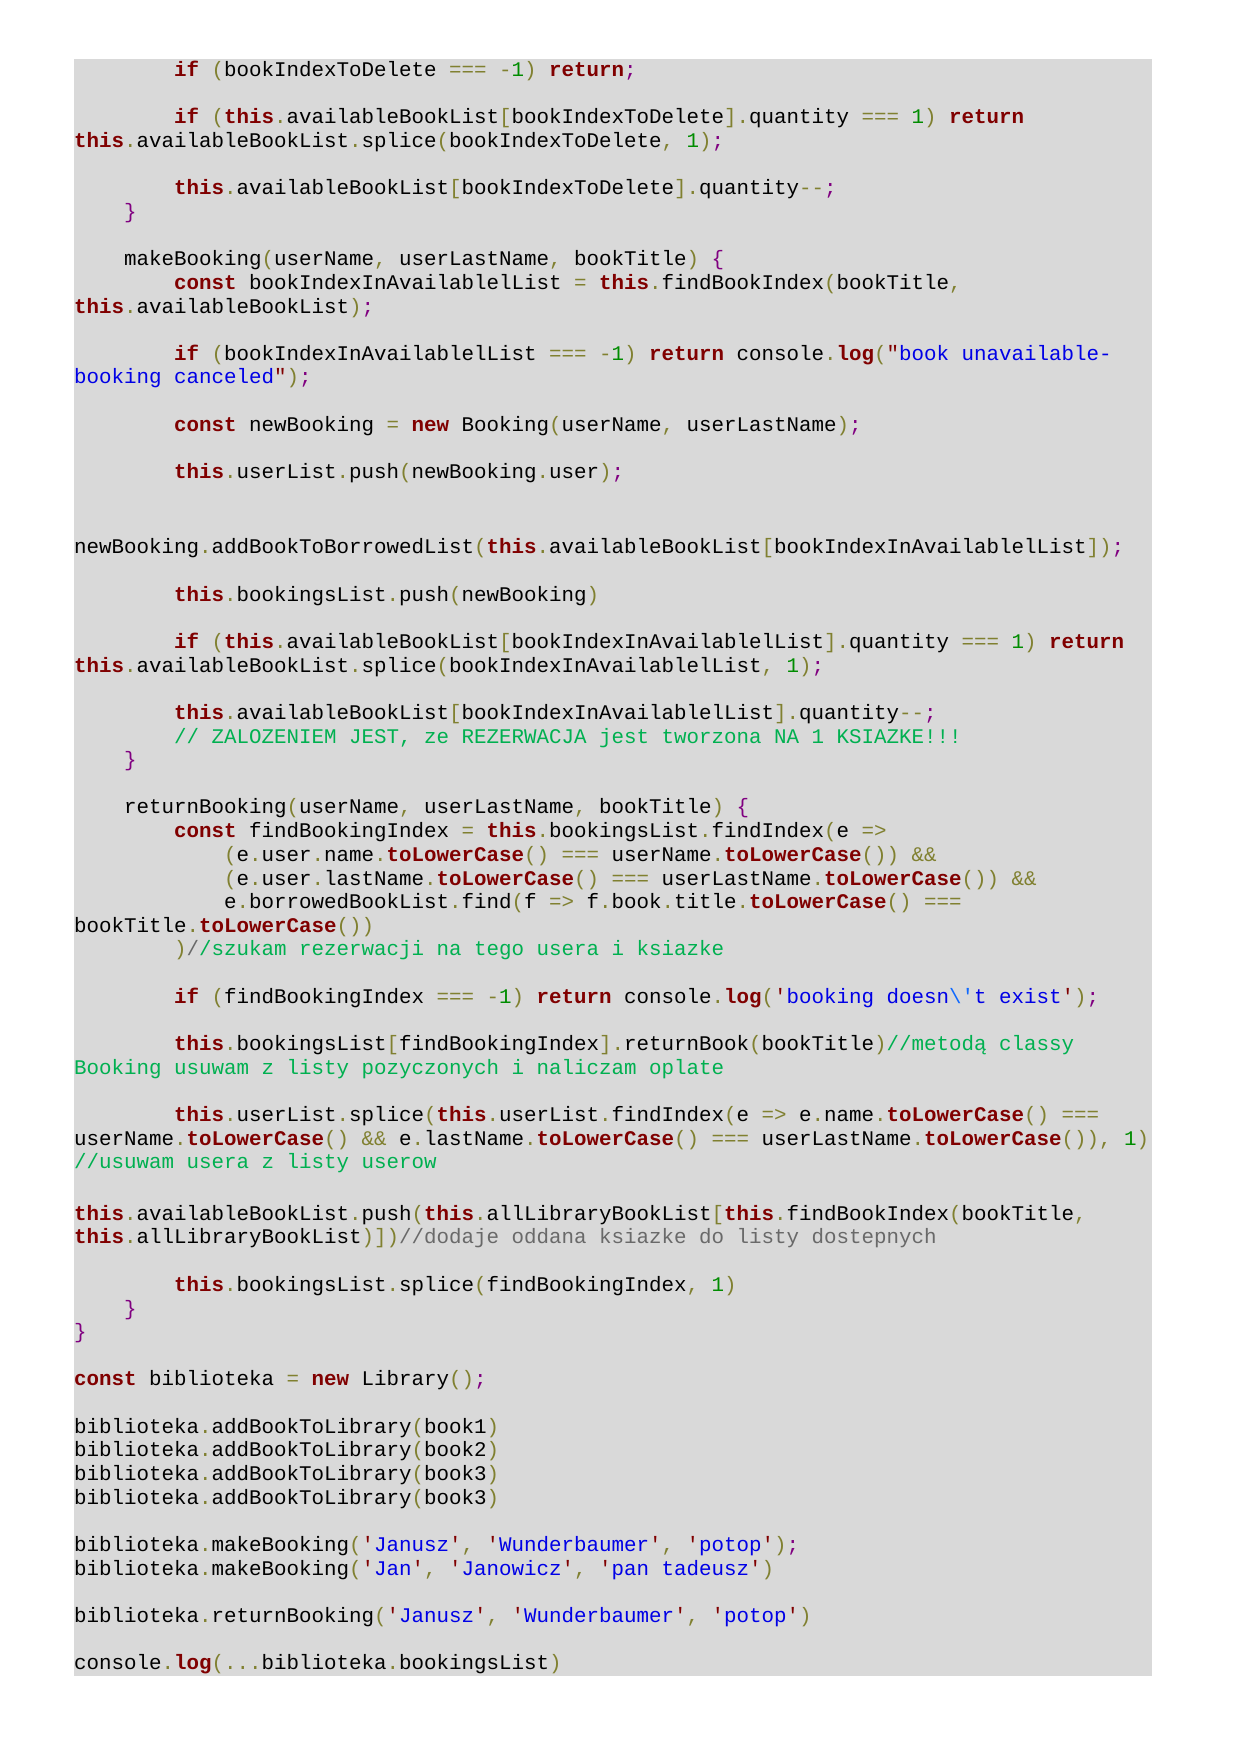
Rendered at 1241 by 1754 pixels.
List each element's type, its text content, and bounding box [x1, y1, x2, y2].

text this.availableBookList.push(this.allLibraryBookList[this.findBookIndex(bookTitle, this.allLibraryBookList)])//dodaje oddana ksiazke do listy dostepnych [74, 1175, 1152, 1250]
text this.bookingsList[findBookingIndex].returnBook(bookTitle)//metodą classy Booking usuwam z listy pozyczonych i naliczam oplate [74, 1033, 1152, 1080]
text biblioteka.addBookToLibrary(book1) [74, 1416, 1152, 1439]
text } [74, 1321, 1152, 1345]
text const newBooking = new Booking(userName, userLastName); [74, 414, 1152, 437]
text console.log(...biblioteka.bookingsList) [74, 1652, 1152, 1676]
text biblioteka.makeBooking('Janusz', 'Wunderbaumer', 'potop'); [74, 1534, 1152, 1558]
text biblioteka.makeBooking('Jan', 'Janowicz', 'pan tadeusz') [74, 1558, 1152, 1581]
text const bookIndexInAvailablelList = this.findBookIndex(bookTitle, this.availableBookList); [74, 272, 1152, 319]
text this.bookingsList.splice(findBookingIndex, 1) [74, 1274, 1152, 1297]
text const biblioteka = new Library(); [74, 1368, 1152, 1392]
text if (bookIndexToDelete === -1) return; [74, 59, 1152, 83]
text biblioteka.addBookToLibrary(book3) [74, 1487, 1152, 1510]
text makeBooking(userName, userLastName, bookTitle) { [74, 248, 1152, 272]
text this.userList.splice(this.userList.findIndex(e => e.name.toLowerCase() === userName.toLowerCase() && e.lastName.toLowerCase() === userLastName.toLowerCase()), 1) //usuwam usera z listy userow [74, 1104, 1152, 1175]
text biblioteka.addBookToLibrary(book3) [74, 1463, 1152, 1487]
text } [74, 201, 1152, 225]
text this.availableBookList[bookIndexToDelete].quantity--; [74, 177, 1152, 201]
text (e.user.lastName.toLowerCase() === userLastName.toLowerCase()) && [74, 867, 1152, 891]
text // ZALOZENIEM JEST, ze REZERWACJA jest tworzona NA 1 KSIAZKE!!! [74, 726, 1152, 749]
text biblioteka.addBookToLibrary(book2) [74, 1439, 1152, 1463]
text newBooking.addBookToBorrowedList(this.availableBookList[bookIndexInAvailablelList]); [74, 508, 1152, 560]
text if (this.availableBookList[bookIndexInAvailablelList].quantity === 1) return this.availableBookList.splice(bookIndexInAvailablelList, 1); [74, 631, 1152, 678]
text (e.user.name.toLowerCase() === userName.toLowerCase()) && [74, 844, 1152, 867]
text biblioteka.returnBooking('Janusz', 'Wunderbaumer', 'potop') [74, 1605, 1152, 1628]
text if (findBookingIndex === -1) return console.log('booking doesn\'t exist'); [74, 986, 1152, 1009]
text const findBookingIndex = this.bookingsList.findIndex(e => [74, 820, 1152, 844]
text this.availableBookList[bookIndexInAvailablelList].quantity--; [74, 702, 1152, 726]
text } [74, 749, 1152, 773]
text if (this.availableBookList[bookIndexToDelete].quantity === 1) return this.availableBookList.splice(bookIndexToDelete, 1); [74, 106, 1152, 154]
text } [74, 1297, 1152, 1321]
text this.bookingsList.push(newBooking) [74, 584, 1152, 607]
text if (bookIndexInAvailablelList === -1) return console.log("book unavailable- booking canceled"); [74, 343, 1152, 390]
text returnBooking(userName, userLastName, bookTitle) { [74, 797, 1152, 820]
text e.borrowedBookList.find(f => f.book.title.toLowerCase() === bookTitle.toLowerCase()) [74, 891, 1152, 938]
text this.userList.push(newBooking.user); [74, 461, 1152, 485]
text )//szukam rezerwacji na tego usera i ksiazke [74, 938, 1152, 962]
